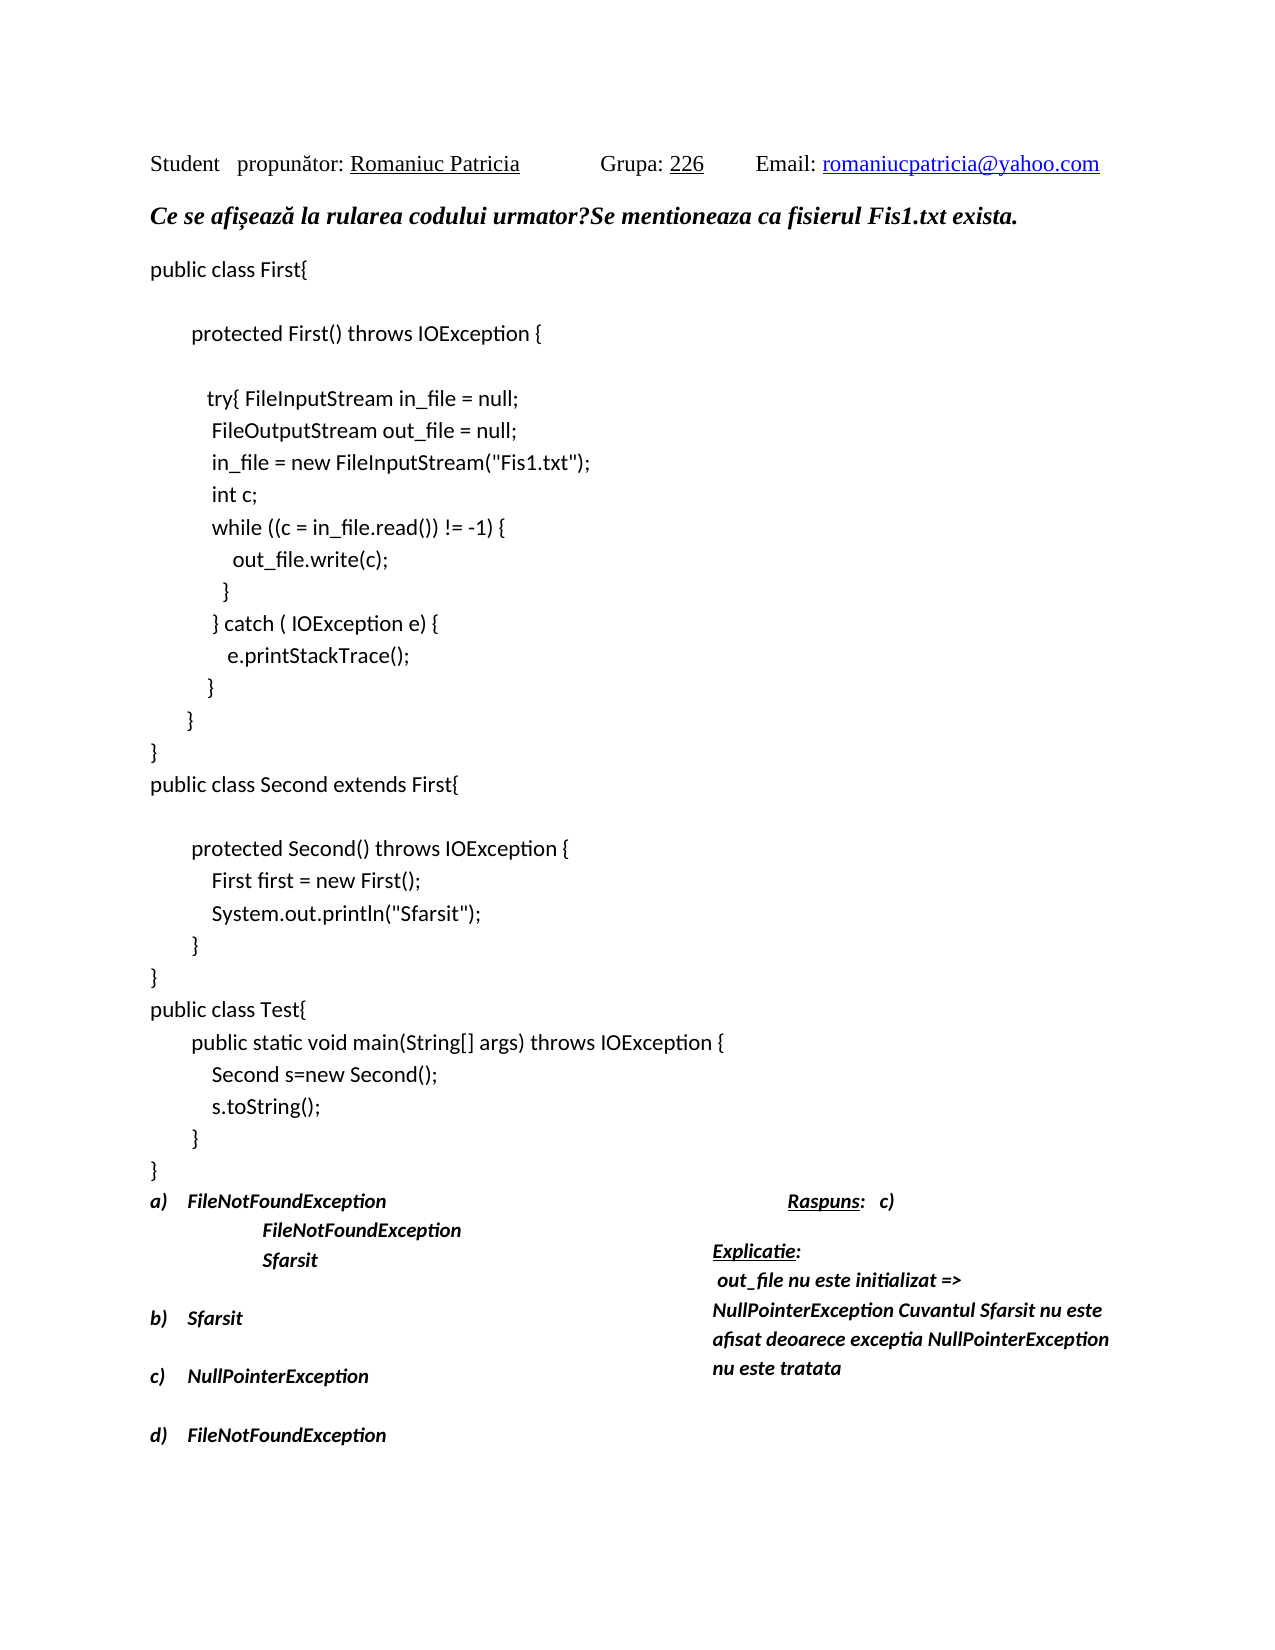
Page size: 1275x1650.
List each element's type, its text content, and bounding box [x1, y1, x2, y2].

text out_file.write(c); [150, 545, 1125, 573]
text protected Second() throws IOException { [150, 834, 1125, 862]
list out_file nu este initializat => NullPointerException Cuvantul Sfarsit nu este afisat deoarece exceptia NullPointerException nu este tratata [712, 1268, 1125, 1381]
text } [150, 1156, 1125, 1184]
text FileNotFoundException [225, 1218, 600, 1243]
text First first = new First(); [150, 867, 1125, 895]
text s.toString(); [150, 1092, 1125, 1120]
text public static void main(String[] args) throws IOException { [150, 1028, 1125, 1056]
text System.out.println("Sfarsit"); [150, 899, 1125, 927]
list Sfarsit [150, 1305, 600, 1331]
text public class Second extends First{ [150, 770, 1125, 798]
text while ((c = in_file.read()) != -1) { [150, 513, 1125, 541]
text } [150, 1124, 1125, 1152]
text } [150, 577, 1125, 605]
text public class Test{ [150, 995, 1125, 1023]
text } [150, 931, 1125, 959]
text } catch ( IOException e) { [150, 609, 1125, 637]
text } [150, 738, 1125, 766]
text Sfarsit [225, 1247, 600, 1272]
text FileOutputStream out_file = null; [150, 416, 1125, 444]
text try{ FileInputStream in_file = null; [150, 384, 1125, 412]
text public class First{ [150, 255, 1125, 283]
text Raspuns: c) [750, 1188, 1125, 1214]
text int c; [150, 480, 1125, 508]
text e.printStackTrace(); [150, 641, 1125, 669]
list NullPointerException [150, 1363, 600, 1389]
text } [150, 673, 1125, 702]
text Student propunător: Romaniuc Patricia Grupa: 226 Email: romaniucpatricia@yahoo.com [150, 150, 1125, 176]
text } [150, 706, 1125, 734]
text Second s=new Second(); [150, 1060, 1125, 1088]
list FileNotFoundException [150, 1422, 600, 1447]
text protected First() throws IOException { [150, 319, 1125, 347]
text Ce se afișează la rularea codului urmator?Se mentioneaza ca fisierul Fis1.txt exista. [150, 201, 1125, 230]
text in_file = new FileInputStream("Fis1.txt"); [150, 448, 1125, 476]
text } [150, 963, 1125, 991]
list Explicatie: [712, 1238, 1125, 1264]
list FileNotFoundException [150, 1188, 600, 1214]
